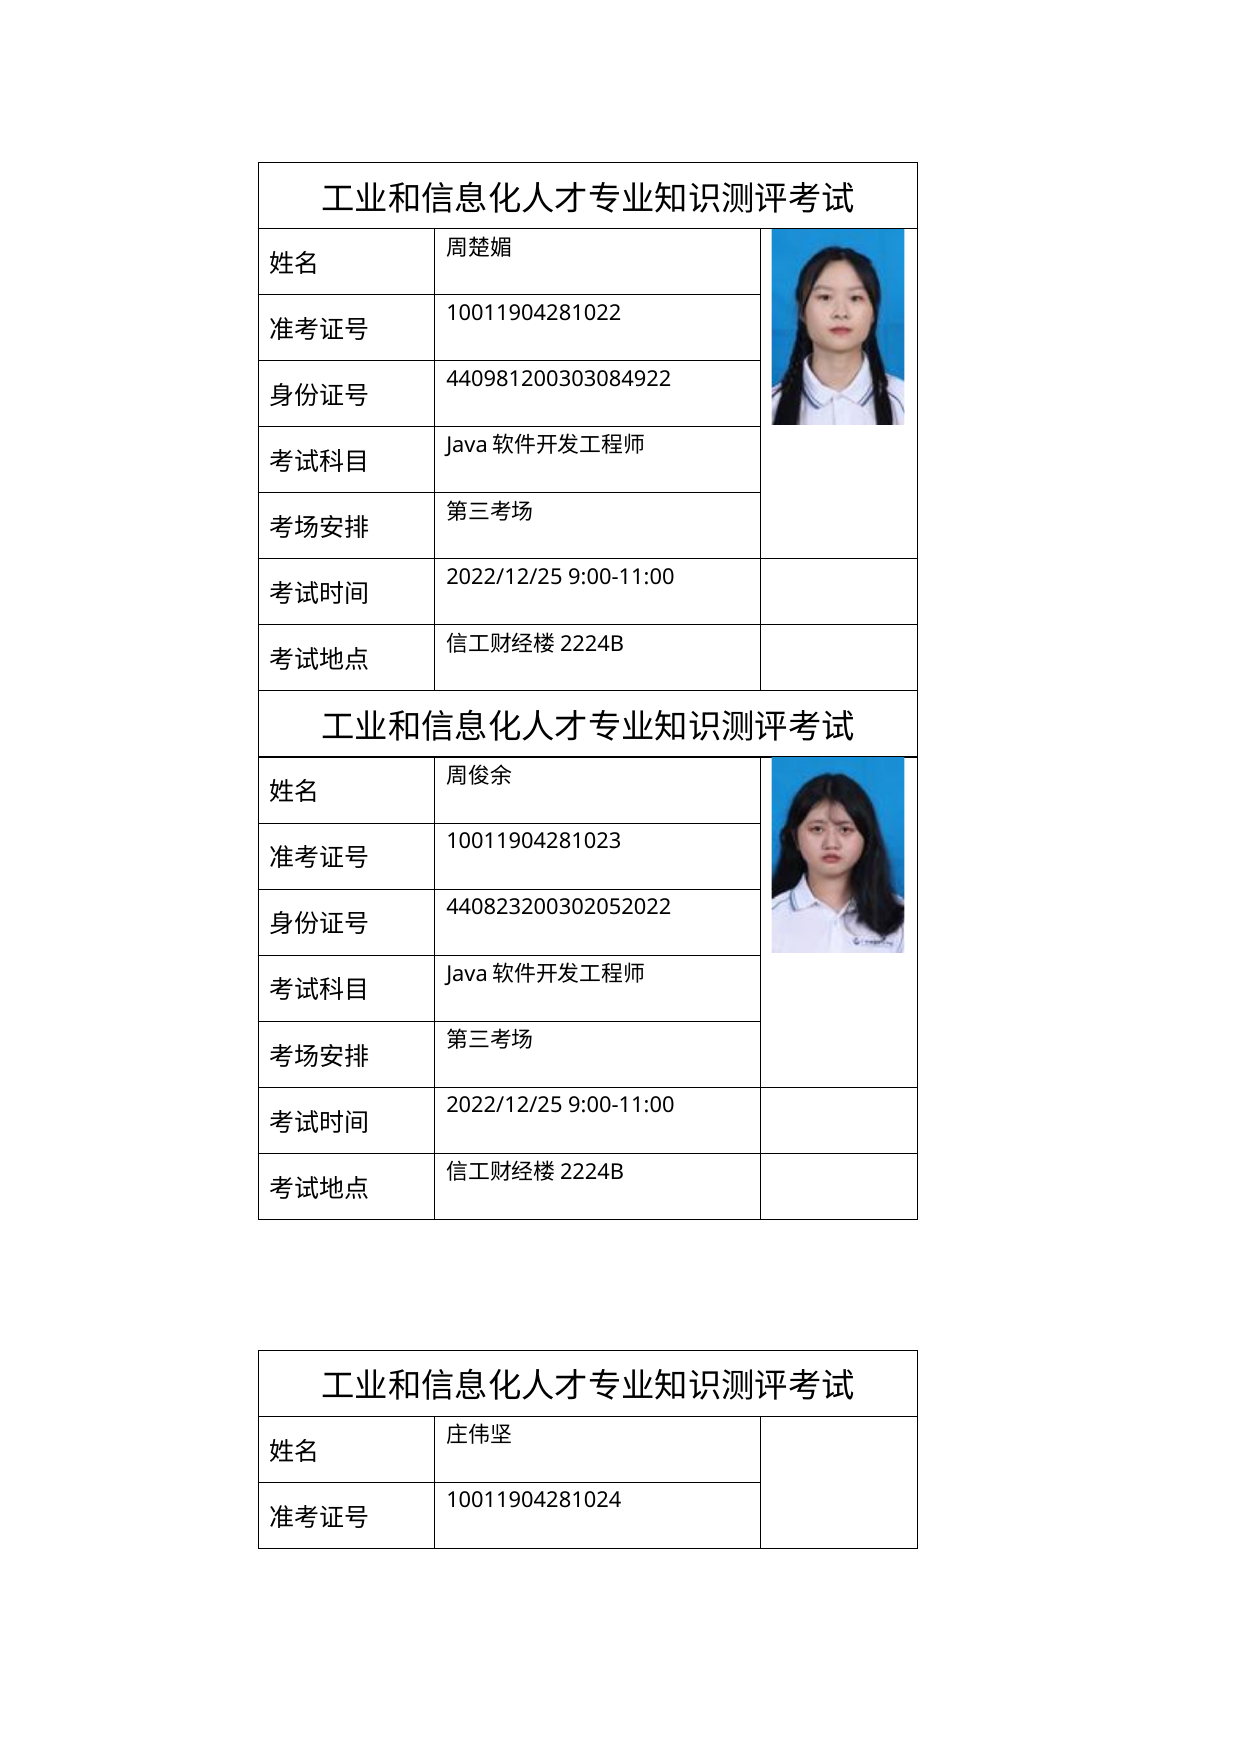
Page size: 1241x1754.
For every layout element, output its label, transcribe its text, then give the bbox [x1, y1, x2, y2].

table_cell 440981200303084922 [435, 361, 760, 426]
table_cell 准考证号 [259, 1483, 434, 1548]
table_header 工业和信息化人才专业知识测评考试 [259, 163, 917, 228]
table_cell 准考证号 [259, 295, 434, 360]
table_cell [761, 758, 917, 1087]
table_cell 信工财经楼2224B [435, 625, 760, 690]
table_cell 考试地点 [259, 625, 434, 690]
table_cell 工业和信息化人才专业知识测评考试 [259, 691, 917, 756]
table_cell 周俊余 [435, 758, 760, 822]
table_cell 第三考场 [435, 1022, 760, 1087]
table_cell 10011904281024 [435, 1483, 760, 1548]
table_cell 440823200302052022 [435, 890, 760, 954]
table_cell [761, 1088, 917, 1153]
table_cell 姓名 [259, 229, 434, 294]
table_cell Java软件开发工程师 [435, 427, 760, 492]
picture [771, 757, 905, 953]
table_cell 身份证号 [259, 361, 434, 426]
table_cell 10011904281023 [435, 824, 760, 888]
table_cell 考场安排 [259, 1022, 434, 1087]
table_cell 周楚媚 [435, 229, 760, 294]
table_cell 2022/12/25 9:00-11:00 [435, 1088, 760, 1153]
table_cell 考试时间 [259, 559, 434, 624]
table_cell [761, 229, 917, 558]
table_cell [761, 559, 917, 624]
table_cell [761, 625, 917, 690]
table_cell 10011904281022 [435, 295, 760, 360]
table_cell Java软件开发工程师 [435, 956, 760, 1021]
table_cell 考试时间 [259, 1088, 434, 1153]
table_cell 考试地点 [259, 1154, 434, 1219]
table_cell [761, 1154, 917, 1219]
table_cell 考场安排 [259, 493, 434, 558]
table_cell 姓名 [259, 1417, 434, 1482]
table_cell 姓名 [259, 758, 434, 822]
table_cell [761, 1417, 917, 1548]
table_cell 2022/12/25 9:00-11:00 [435, 559, 760, 624]
picture [771, 229, 905, 425]
table_cell 第三考场 [435, 493, 760, 558]
table_cell 考试科目 [259, 956, 434, 1021]
table_cell 准考证号 [259, 824, 434, 888]
table_cell 考试科目 [259, 427, 434, 492]
table_cell 信工财经楼2224B [435, 1154, 760, 1219]
table_cell 庄伟坚 [435, 1417, 760, 1482]
table_cell 身份证号 [259, 890, 434, 954]
table_header 工业和信息化人才专业知识测评考试 [259, 1351, 917, 1416]
